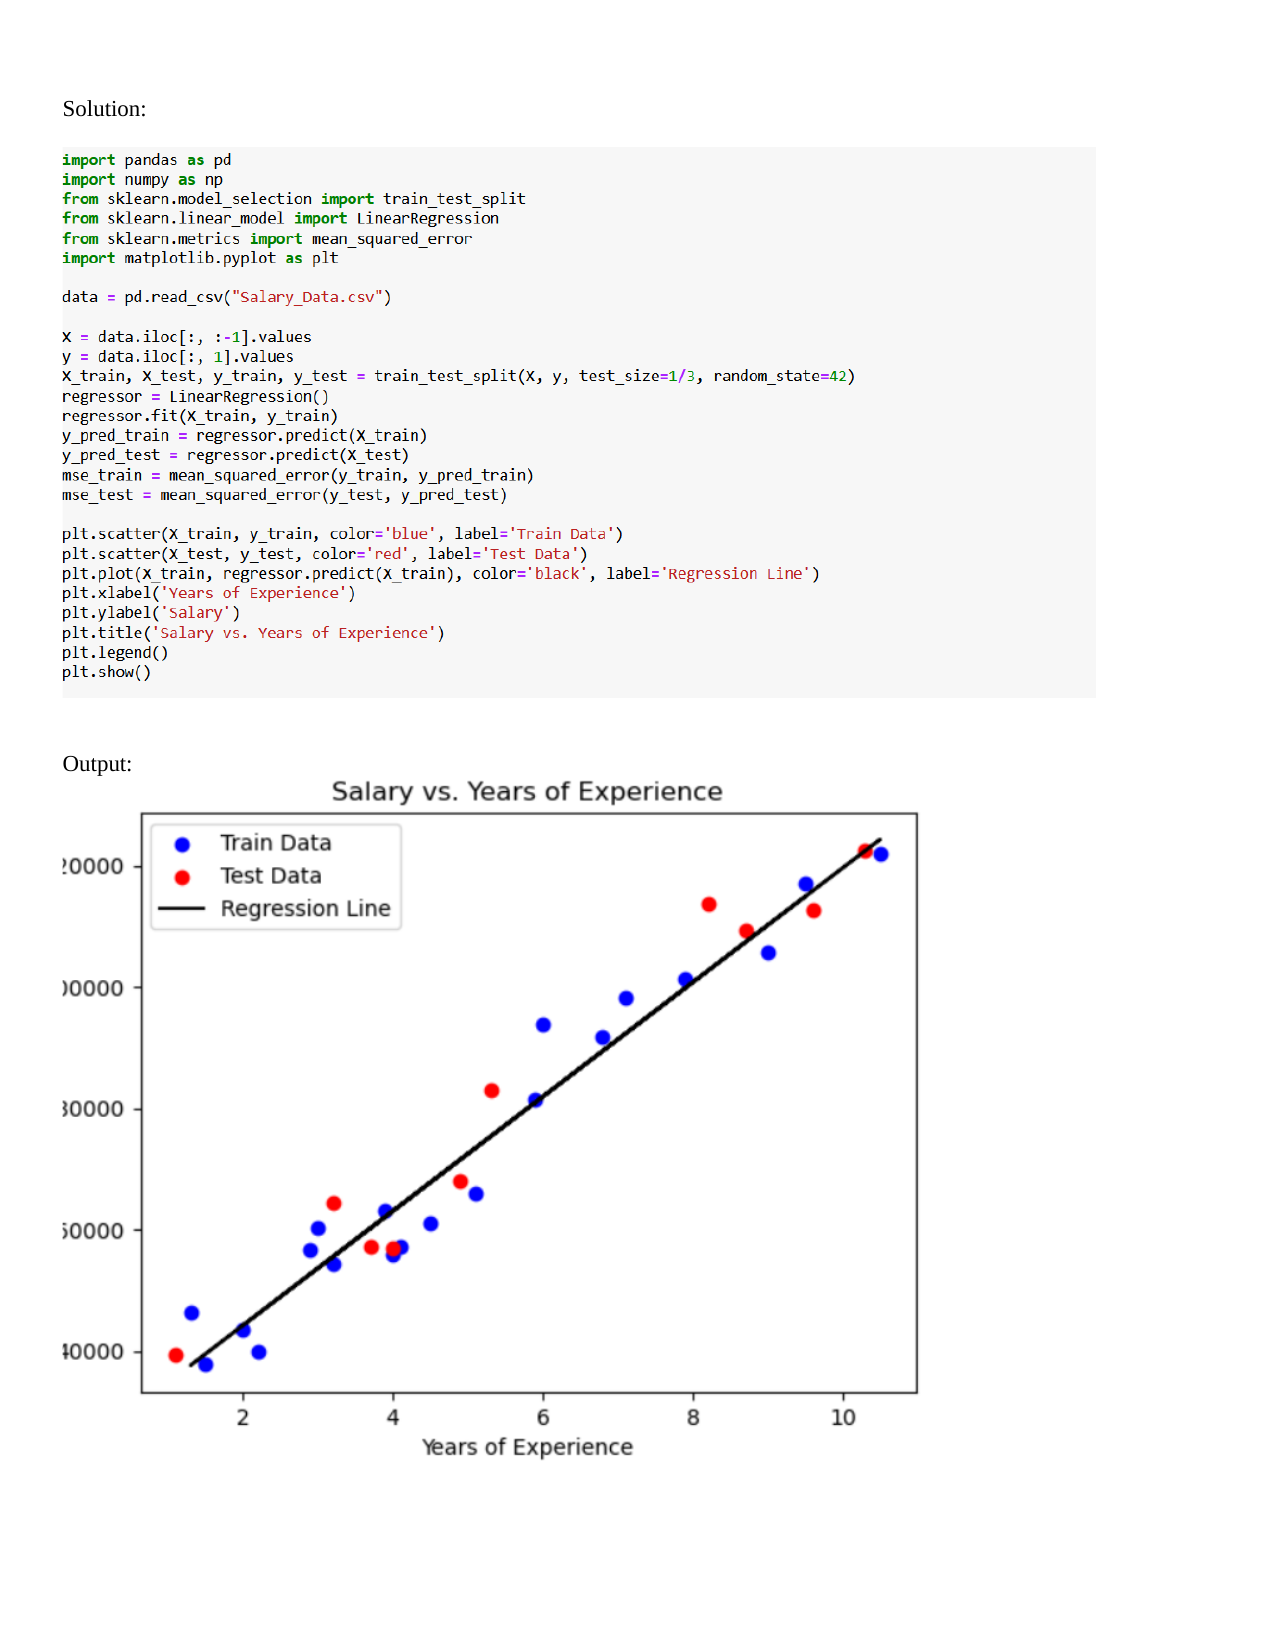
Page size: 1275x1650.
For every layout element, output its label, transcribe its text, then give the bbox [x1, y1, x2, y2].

text Solution: [62, 95, 1096, 121]
picture [62, 776, 1028, 1469]
picture [62, 147, 1096, 698]
